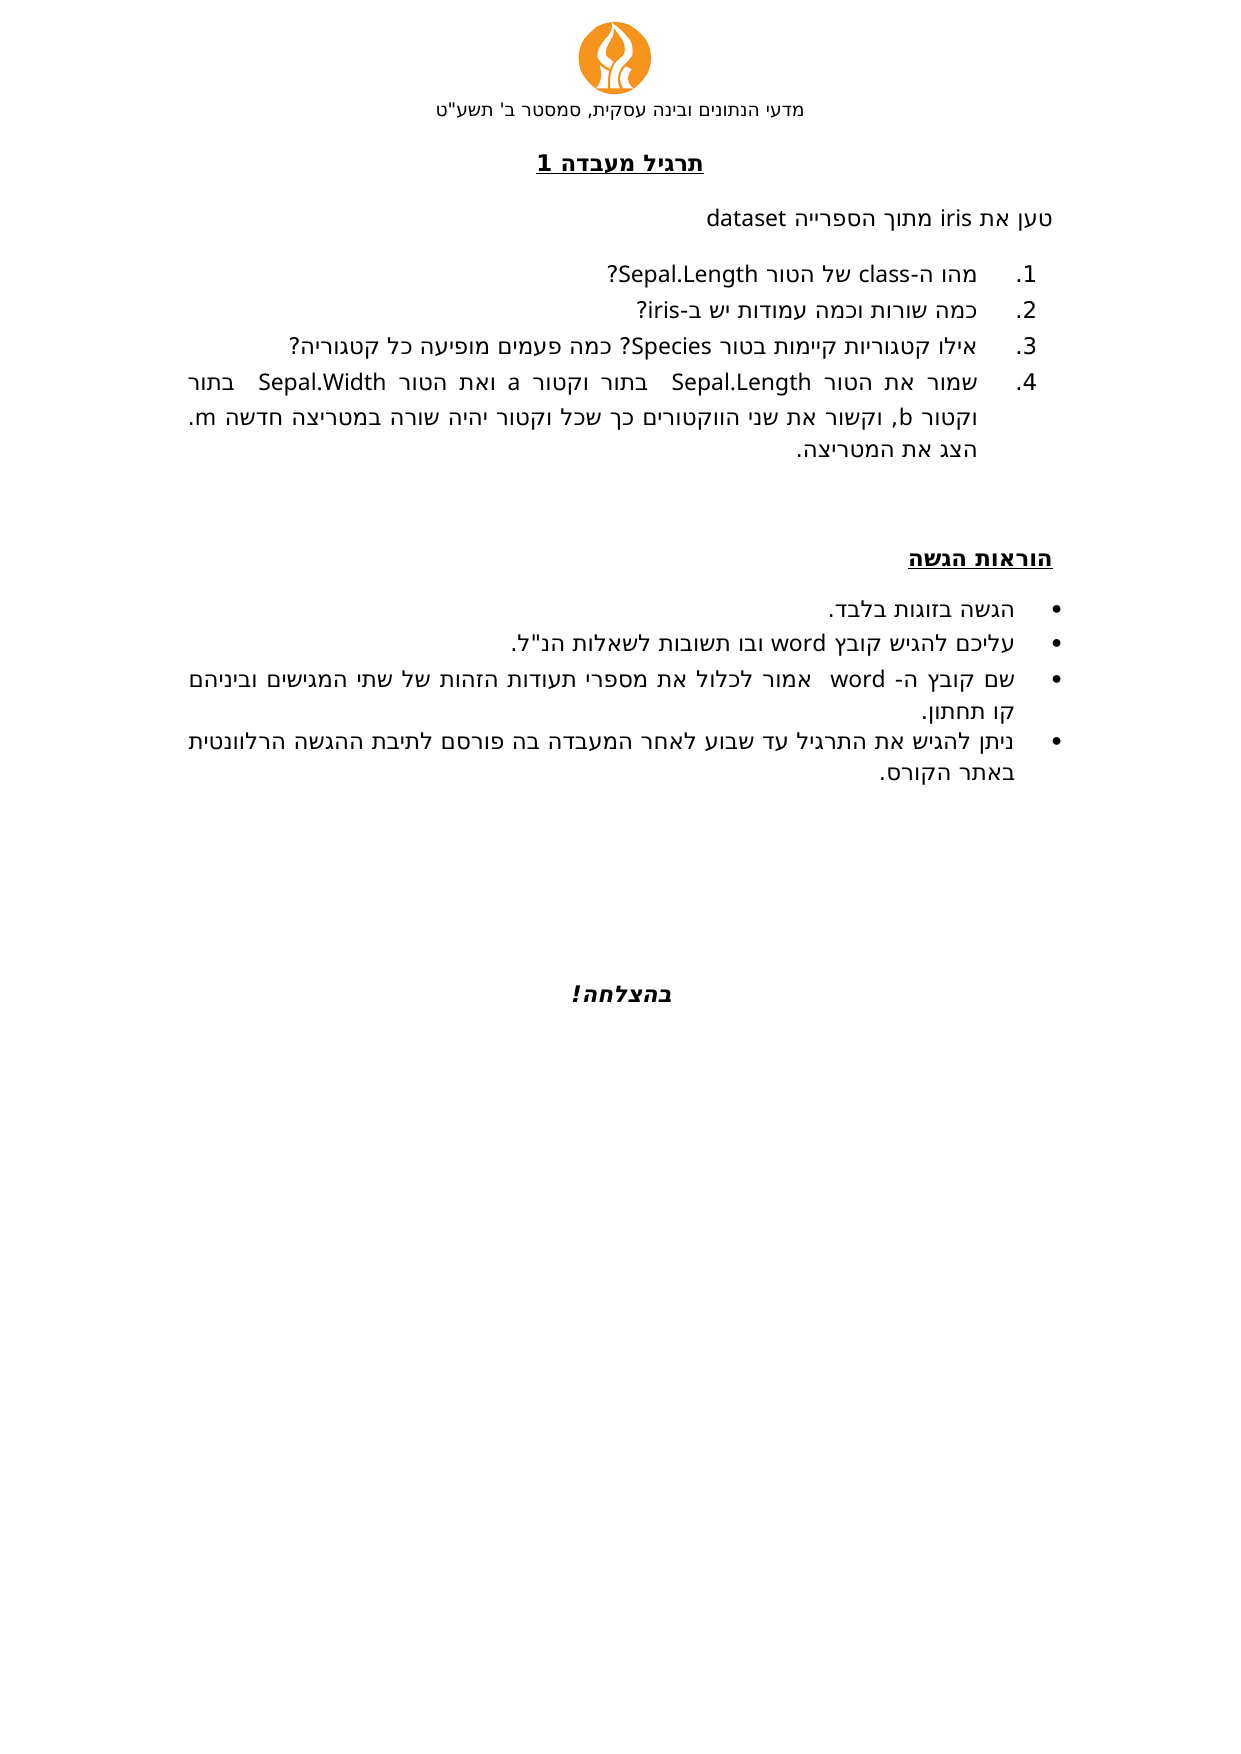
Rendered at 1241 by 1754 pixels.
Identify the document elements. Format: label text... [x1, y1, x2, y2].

list שמור את הטור Sepal.Length בתור וקטור a ואת הטור Sepal.Width בתור וקטור b, וקשור את שני הווקטורים כך שכל וקטור יהיה שורה במטריצה חדשה m. הצג את המטריצה. [187, 366, 1015, 463]
list מהו ה-class של הטור Sepal.Length? [187, 258, 1015, 289]
list הגשה בזוגות בלבד. [187, 596, 1053, 623]
list עליכם להגיש קובץ word ובו תשובות לשאלות הנ"ל. [187, 627, 1053, 658]
list אילו קטגוריות קיימות בטור Species? כמה פעמים מופיעה כל קטגוריה? [187, 330, 1015, 361]
picture [576, 19, 652, 95]
text טען את iris מתוך הספרייה dataset [187, 201, 1053, 233]
text תרגיל מעבדה 1 [187, 150, 1053, 177]
text הוראות הגשה [187, 545, 1053, 571]
text בהצלחה! [187, 981, 1053, 1008]
list שם קובץ ה- word אמור לכלול את מספרי תעודות הזהות של שתי המגישים וביניהם קו תחתון. [187, 663, 1053, 724]
list ניתן להגיש את התרגיל עד שבוע לאחר המעבדה בה פורסם לתיבת ההגשה הרלוונטית באתר הקורס. [187, 728, 1053, 786]
list כמה שורות וכמה עמודות יש ב-iris? [187, 294, 1015, 325]
